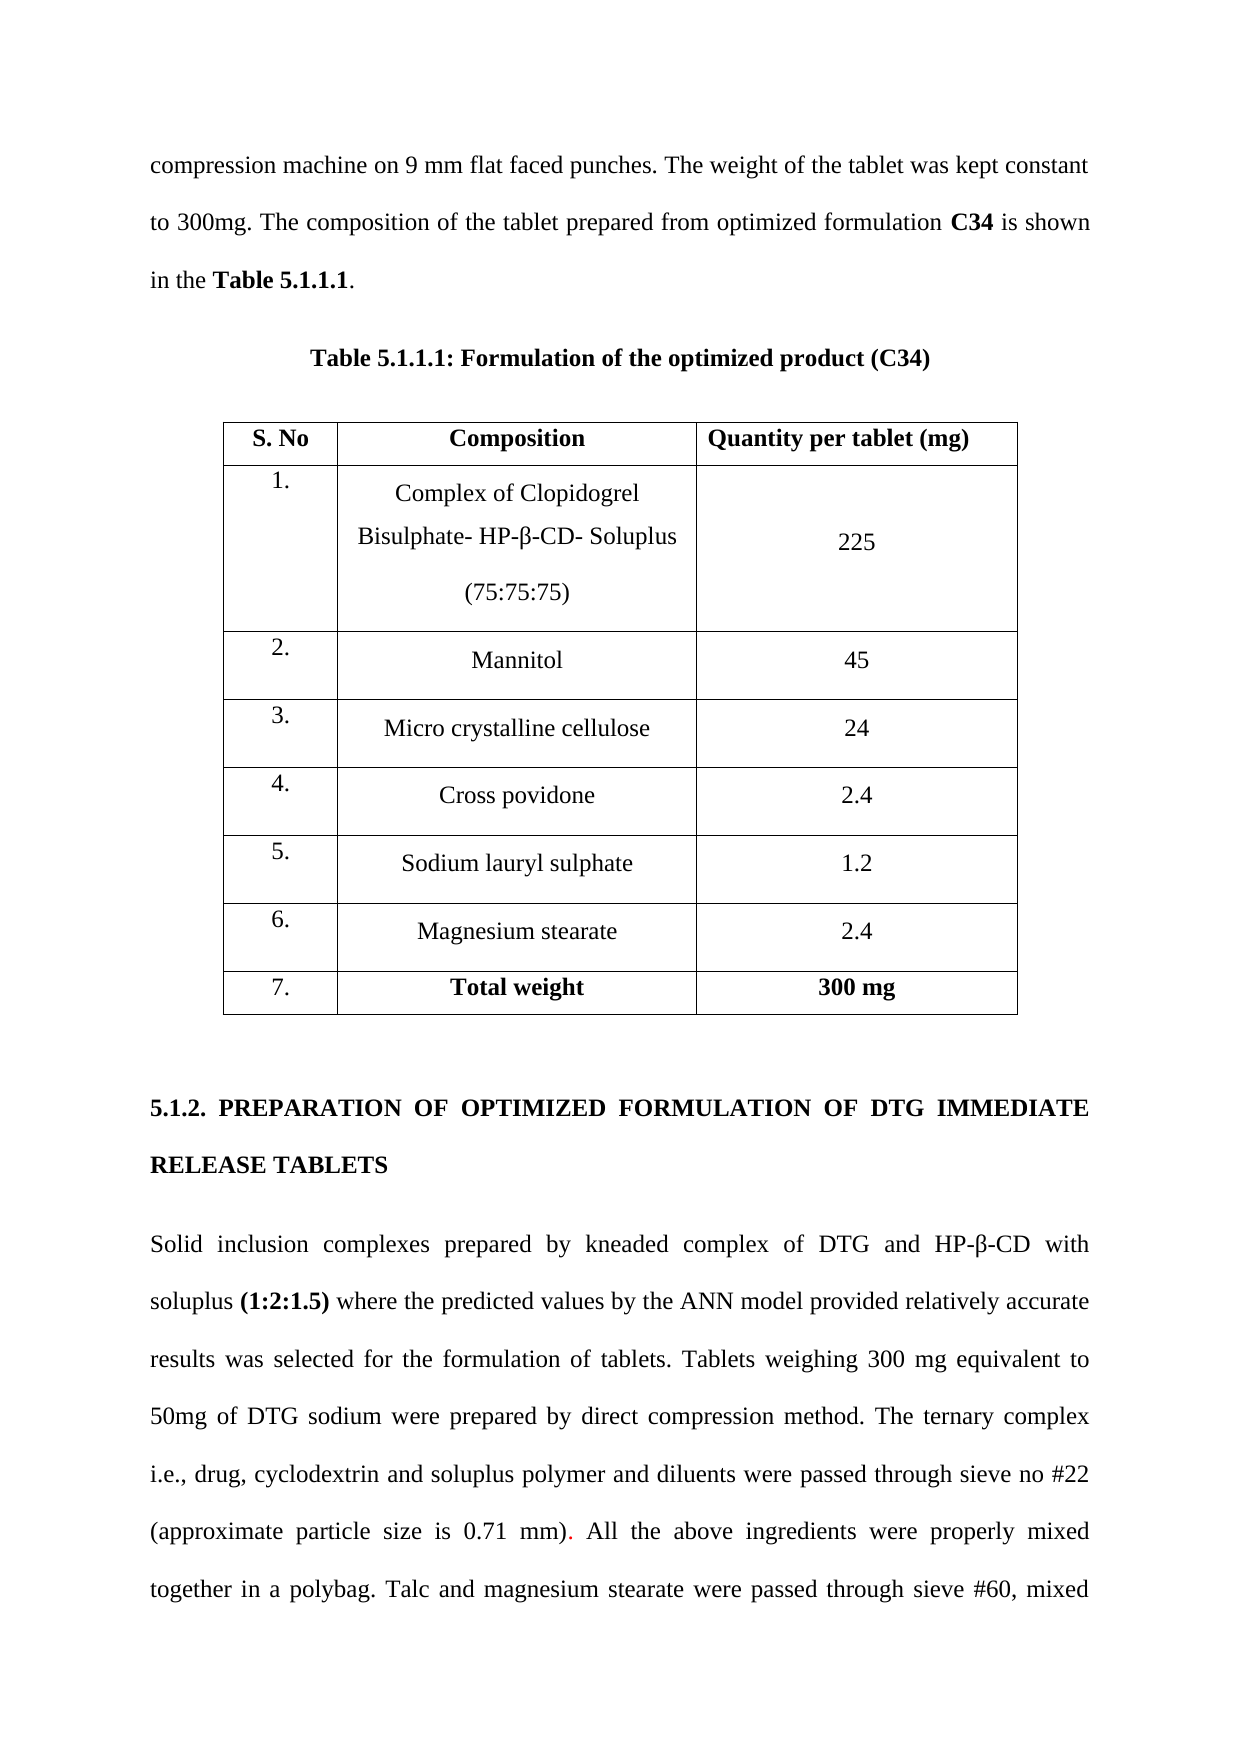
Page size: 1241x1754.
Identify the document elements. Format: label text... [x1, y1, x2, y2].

table_cell Cross povidone [338, 768, 696, 835]
table_cell 24 [697, 700, 1017, 767]
table_cell 3. [224, 700, 337, 767]
table_cell 2.4 [697, 768, 1017, 835]
table_header S. No [224, 423, 337, 464]
table_cell Total weight [338, 972, 696, 1014]
table_header Composition [338, 423, 696, 464]
table_cell 4. [224, 768, 337, 835]
table_cell 1.2 [697, 836, 1017, 903]
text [150, 1229, 1090, 1603]
table_cell Magnesium stearate [338, 904, 696, 971]
table_cell Sodium lauryl sulphate [338, 836, 696, 903]
table_cell 1. [224, 466, 337, 631]
table_cell Complex of Clopidogrel Bisulphate- HP-β-CD- Soluplus (75:75:75) [338, 466, 696, 631]
table_cell Mannitol [338, 632, 696, 699]
table_cell 7. [224, 972, 337, 1014]
table_cell 2. [224, 632, 337, 699]
table_cell 2.4 [697, 904, 1017, 971]
text 5.1.2. PREPARATION OF OPTIMIZED FORMULATION OF DTG IMMEDIATE RELEASE TABLETS [150, 1093, 1090, 1179]
text Table 5.1.1.1: Formulation of the optimized product (C34) [150, 343, 1090, 372]
table_cell 45 [697, 632, 1017, 699]
table_cell Micro crystalline cellulose [338, 700, 696, 767]
table_cell 6. [224, 904, 337, 971]
table_cell 5. [224, 836, 337, 903]
table_cell 225 [697, 466, 1017, 631]
table_header Quantity per tablet (mg) [697, 423, 1017, 464]
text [150, 150, 1090, 294]
table_cell 300 mg [697, 972, 1017, 1014]
